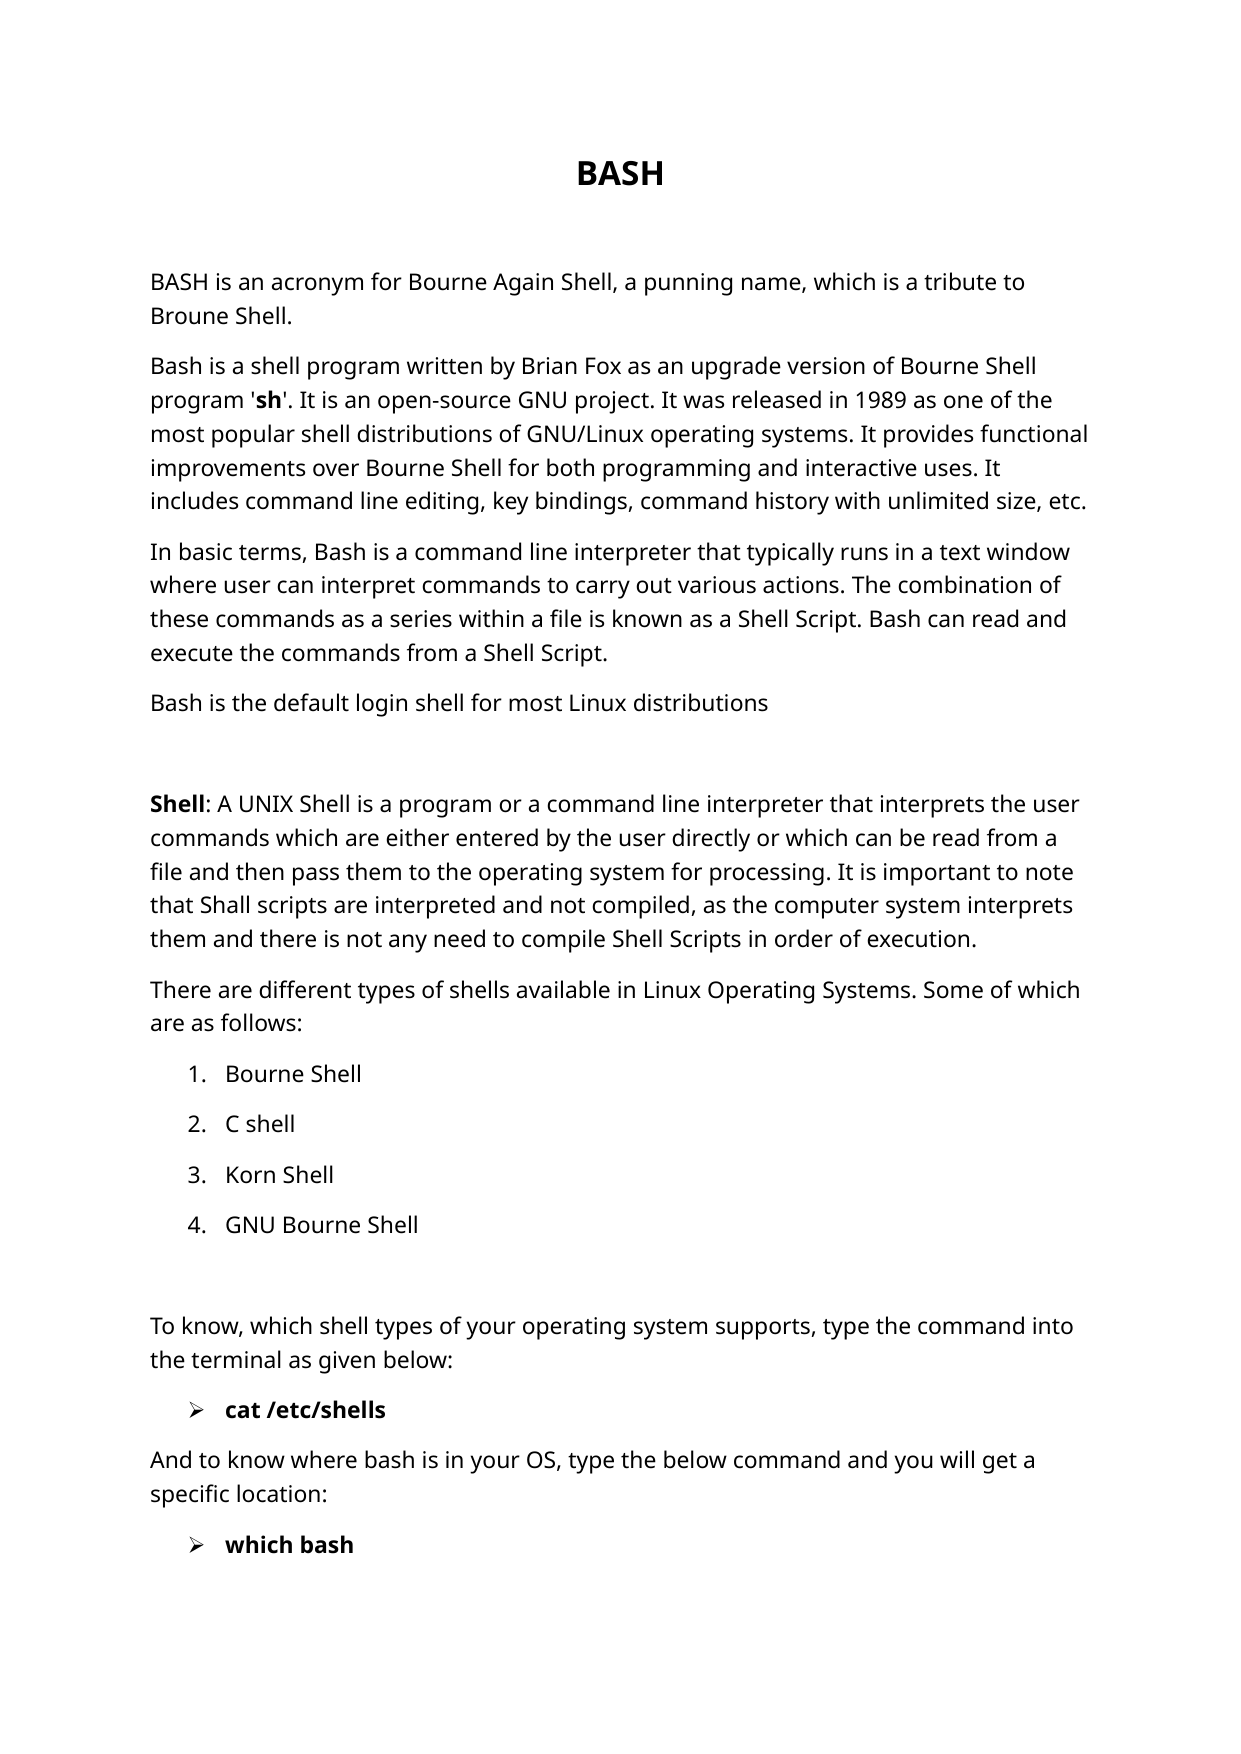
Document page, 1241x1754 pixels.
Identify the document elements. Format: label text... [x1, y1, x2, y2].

text And to know where bash is in your OS, type the below command and you will get a specific location: [150, 1444, 1090, 1509]
list cat /etc/shells [187, 1394, 1090, 1425]
text There are different types of shells available in Linux Operating Systems. Some of which are as follows: [150, 973, 1090, 1038]
list which bash [187, 1528, 1090, 1560]
list Korn Shell [187, 1158, 1090, 1190]
list GNU Bourne Shell [187, 1209, 1090, 1240]
text BASH [150, 150, 1090, 195]
text Shell: A UNIX Shell is a program or a command line interpreter that interprets the user commands which are either entered by the user directly or which can be read from a file and then pass them to the operating system for processing. It is important to note that Shall scripts are interpreted and not compiled, as the computer system interprets them and there is not any need to compile Shell Scripts in order of execution. [150, 788, 1090, 954]
list C shell [187, 1108, 1090, 1139]
text Bash is a shell program written by Brian Fox as an upgrade version of Bourne Shell program 'sh'. It is an open-source GNU project. It was released in 1989 as one of the most popular shell distributions of GNU/Linux operating systems. It provides functional improvements over Bourne Shell for both programming and interactive uses. It includes command line editing, key bindings, command history with unlimited size, etc. [150, 350, 1090, 516]
text To know, which shell types of your operating system supports, type the command into the terminal as given below: [150, 1310, 1090, 1375]
list Bourne Shell [187, 1058, 1090, 1089]
text In basic terms, Bash is a command line interpreter that typically runs in a text window where user can interpret commands to carry out various actions. The combination of these commands as a series within a file is known as a Shell Script. Bash can read and execute the commands from a Shell Script. [150, 536, 1090, 668]
text BASH is an acronym for Bourne Again Shell, a punning name, which is a tribute to Broune Shell. [150, 266, 1090, 331]
text Bash is the default login shell for most Linux distributions [150, 687, 1090, 718]
